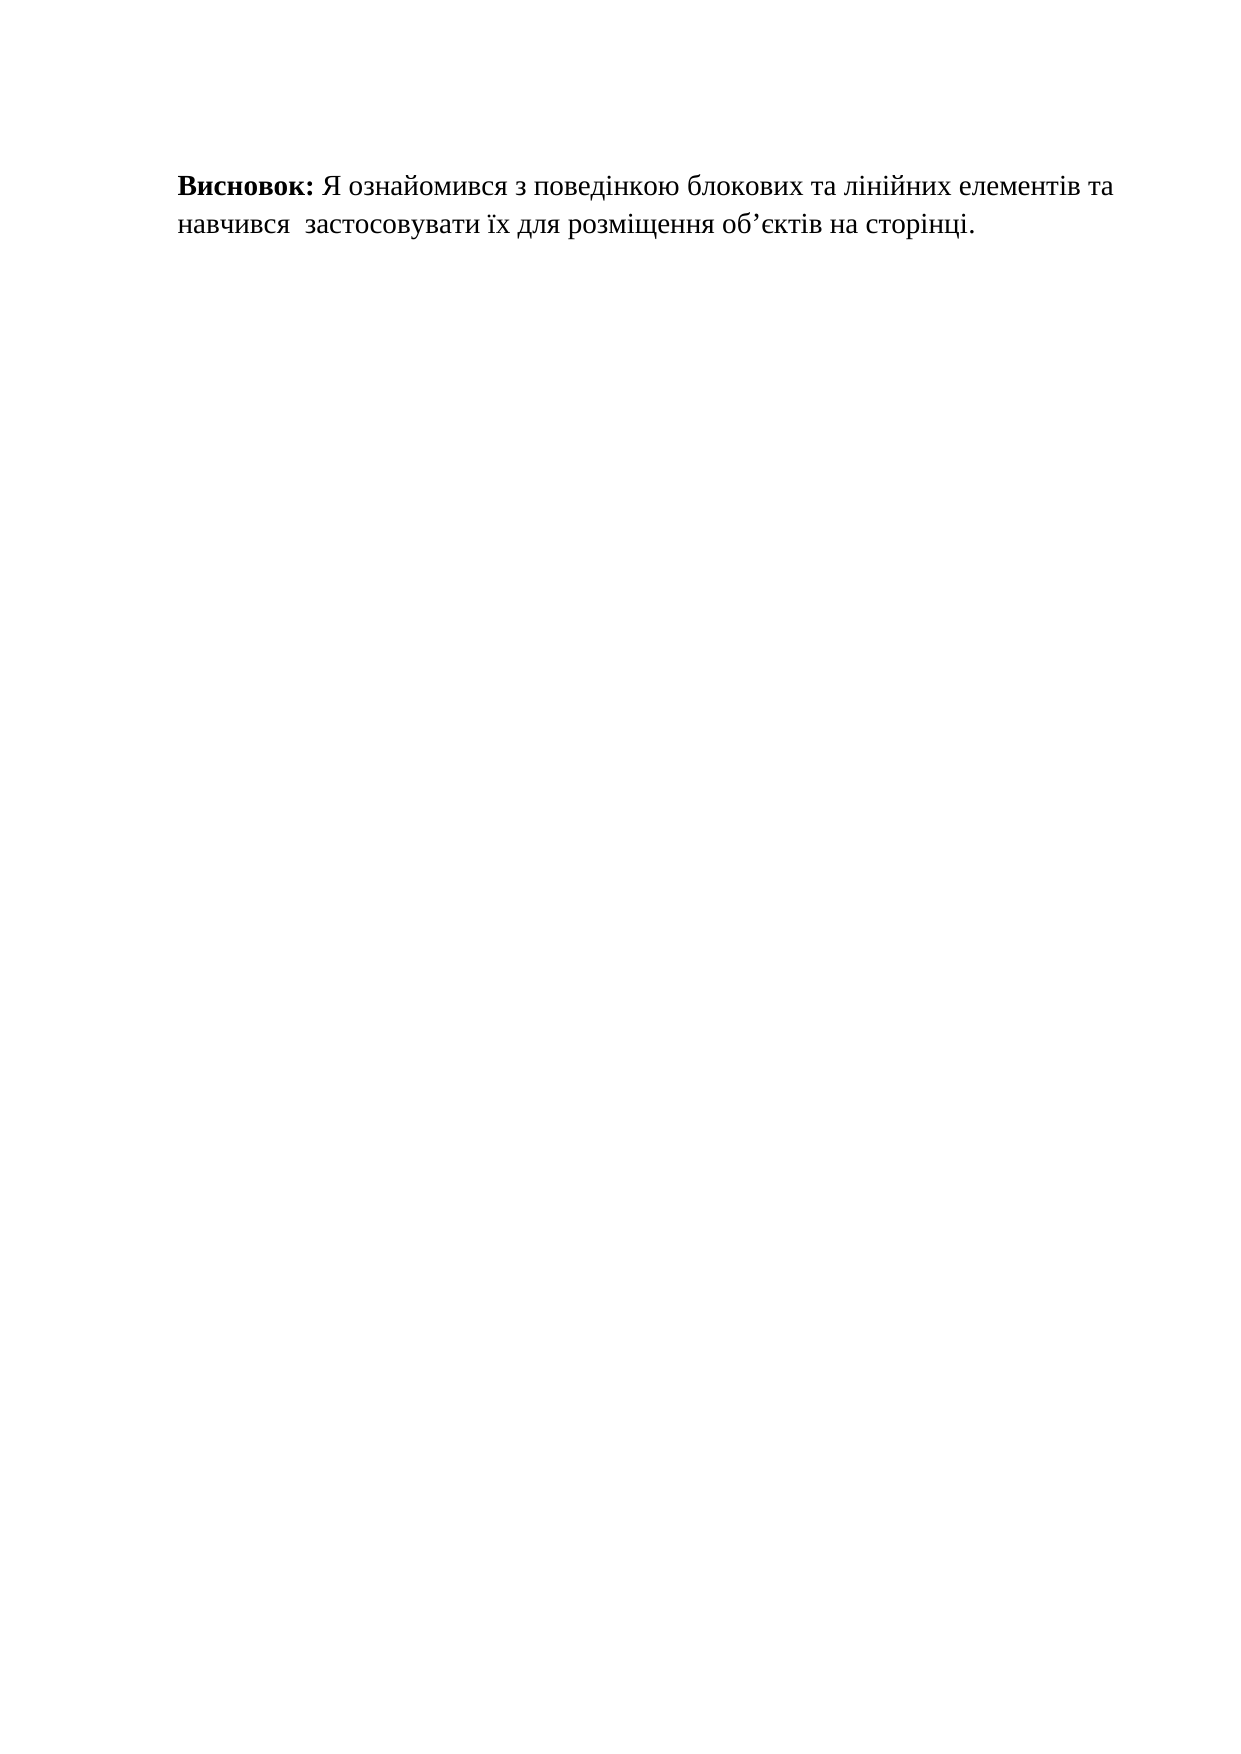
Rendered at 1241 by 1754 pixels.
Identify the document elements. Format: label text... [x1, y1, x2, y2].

subtitle Висновок: Я ознайомився з поведінкою блокових та лінійних елементів та навчився застосовувати їх для розміщення об’єктів на сторінці. [177, 168, 1152, 240]
